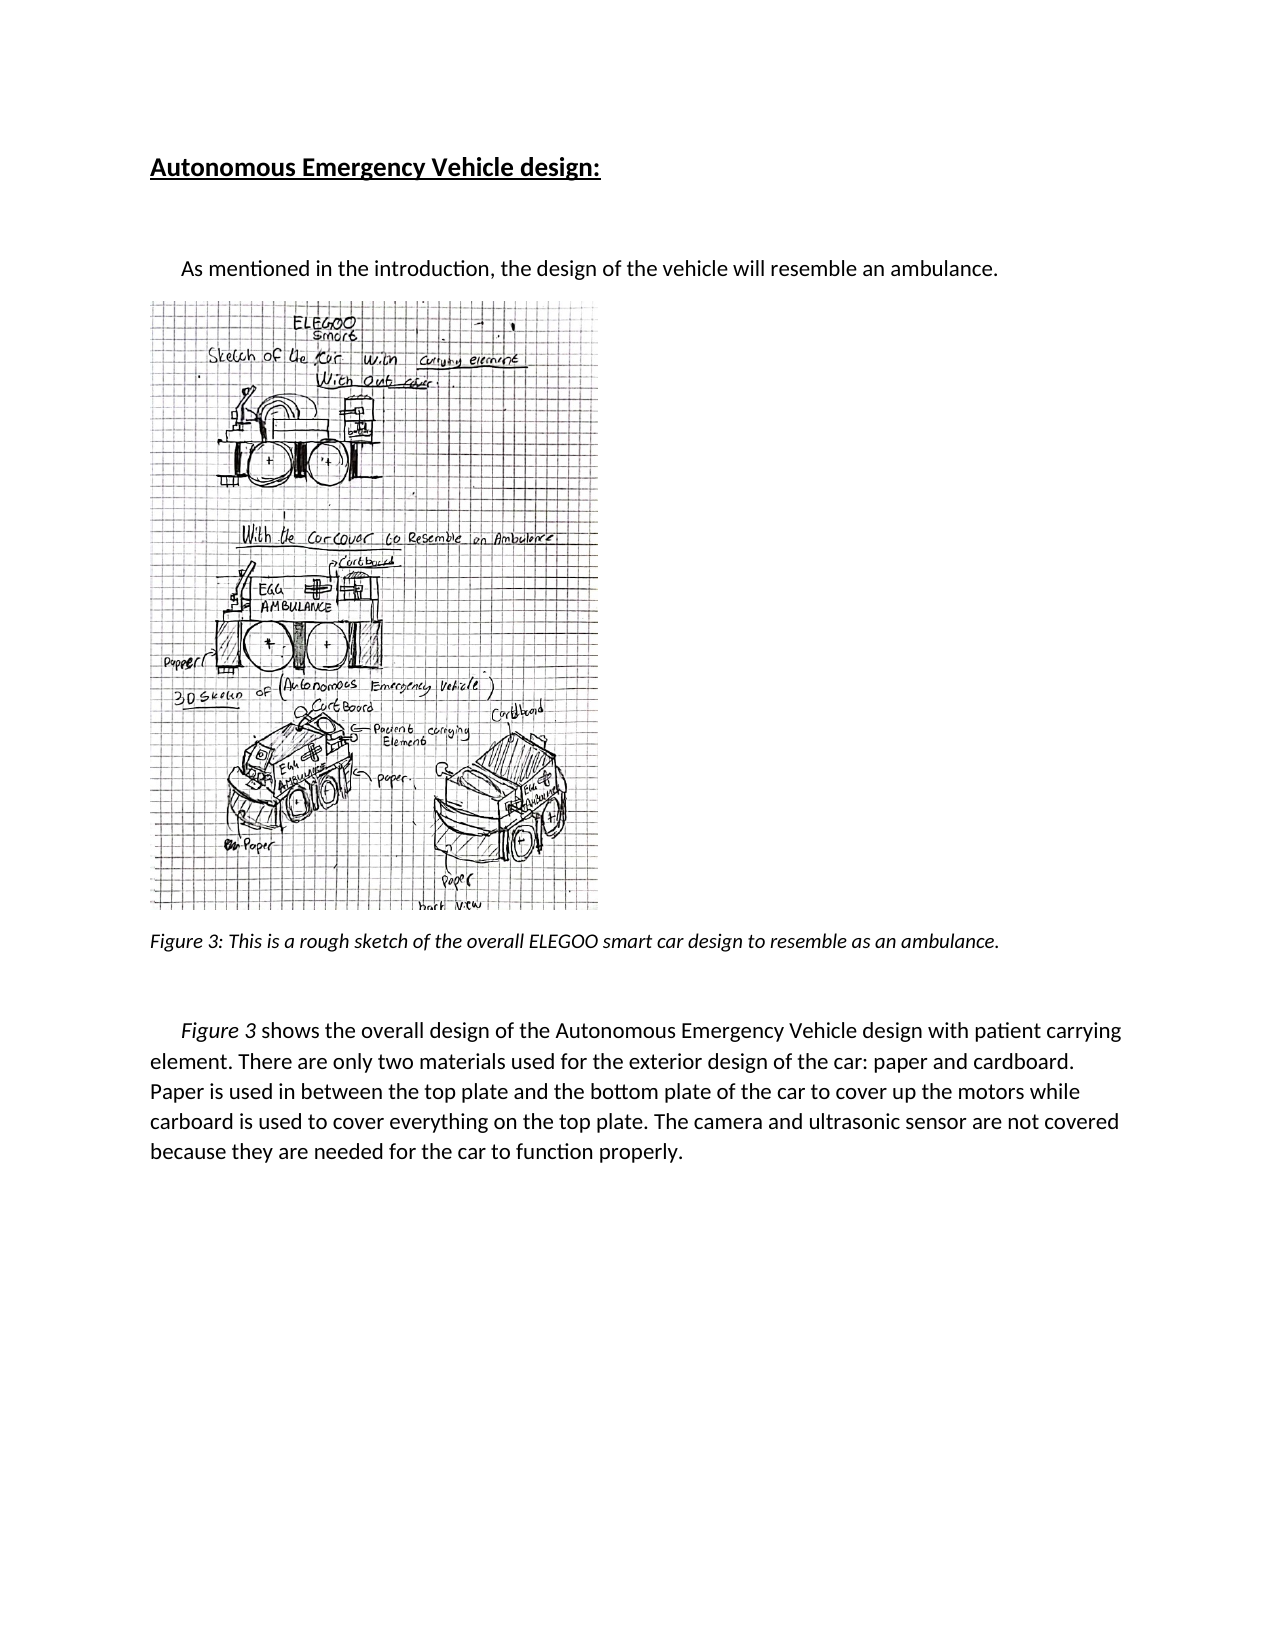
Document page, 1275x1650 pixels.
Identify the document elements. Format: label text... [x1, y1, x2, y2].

text Figure 3 shows the overall design of the Autonomous Emergency Vehicle design with patient carrying element. There are only two materials used for the exterior design of the car: paper and cardboard. Paper is used in between the top plate and the bottom plate of the car to cover up the motors while carboard is used to cover everything on the top plate. The camera and ultrasonic sensor are not covered because they are needed for the car to function properly. [150, 1017, 1125, 1166]
picture [150, 301, 598, 910]
text As mentioned in the introduction, the design of the vehicle will resemble an ambulance. [150, 254, 1125, 283]
text Figure 3: This is a rough sketch of the overall ELEGOO smart car design to resemble as an ambulance. [150, 928, 1125, 954]
text Autonomous Emergency Vehicle design: [150, 150, 1125, 183]
